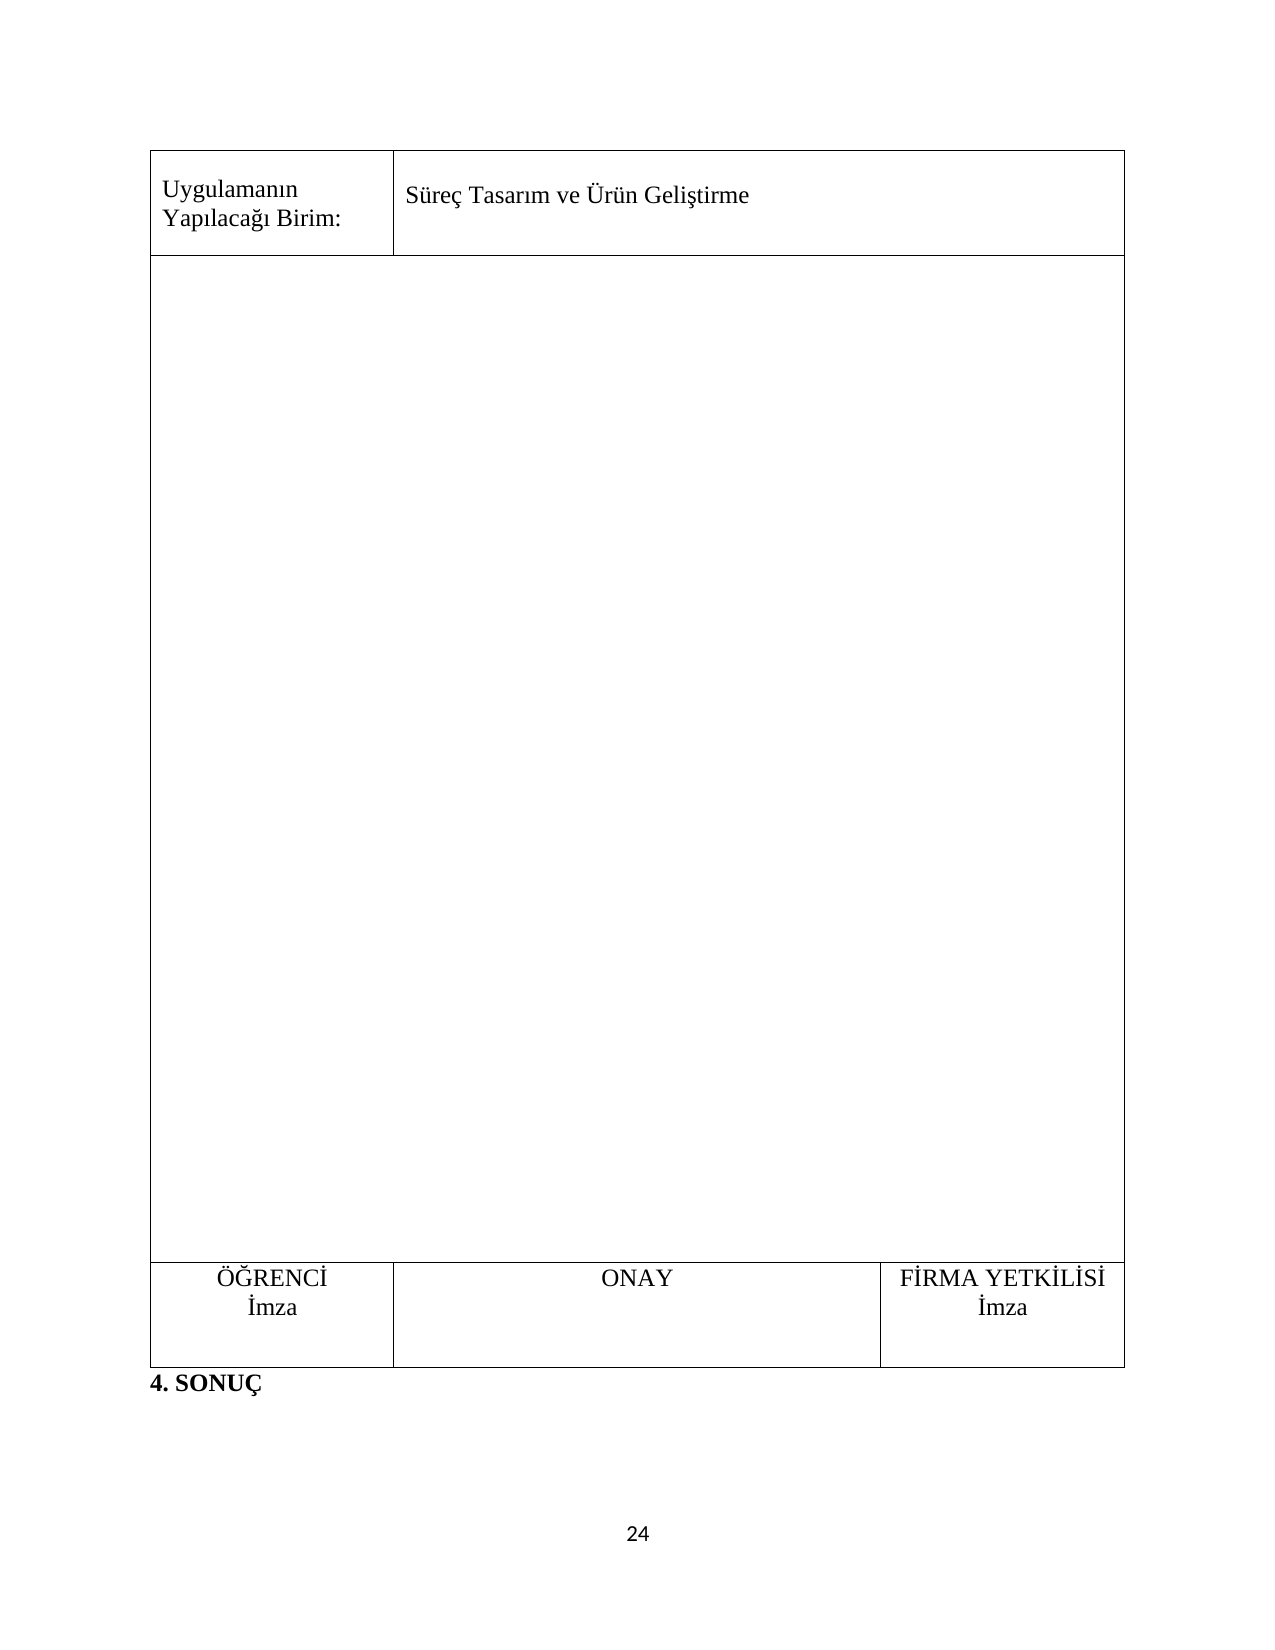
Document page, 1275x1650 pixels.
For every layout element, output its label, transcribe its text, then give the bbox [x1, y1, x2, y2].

table_cell ÖĞRENCİ İmza [151, 1263, 393, 1367]
table_cell Uygulamanın Yapılacağı Birim: [151, 151, 393, 255]
table_cell [151, 256, 1124, 1262]
text 4. SONUÇ [150, 1368, 1125, 1397]
table_cell FİRMA YETKİLİSİ İmza [881, 1263, 1124, 1367]
table_cell ONAY [394, 1263, 880, 1367]
table_cell Süreç Tasarım ve Ürün Geliştirme [394, 151, 1124, 255]
